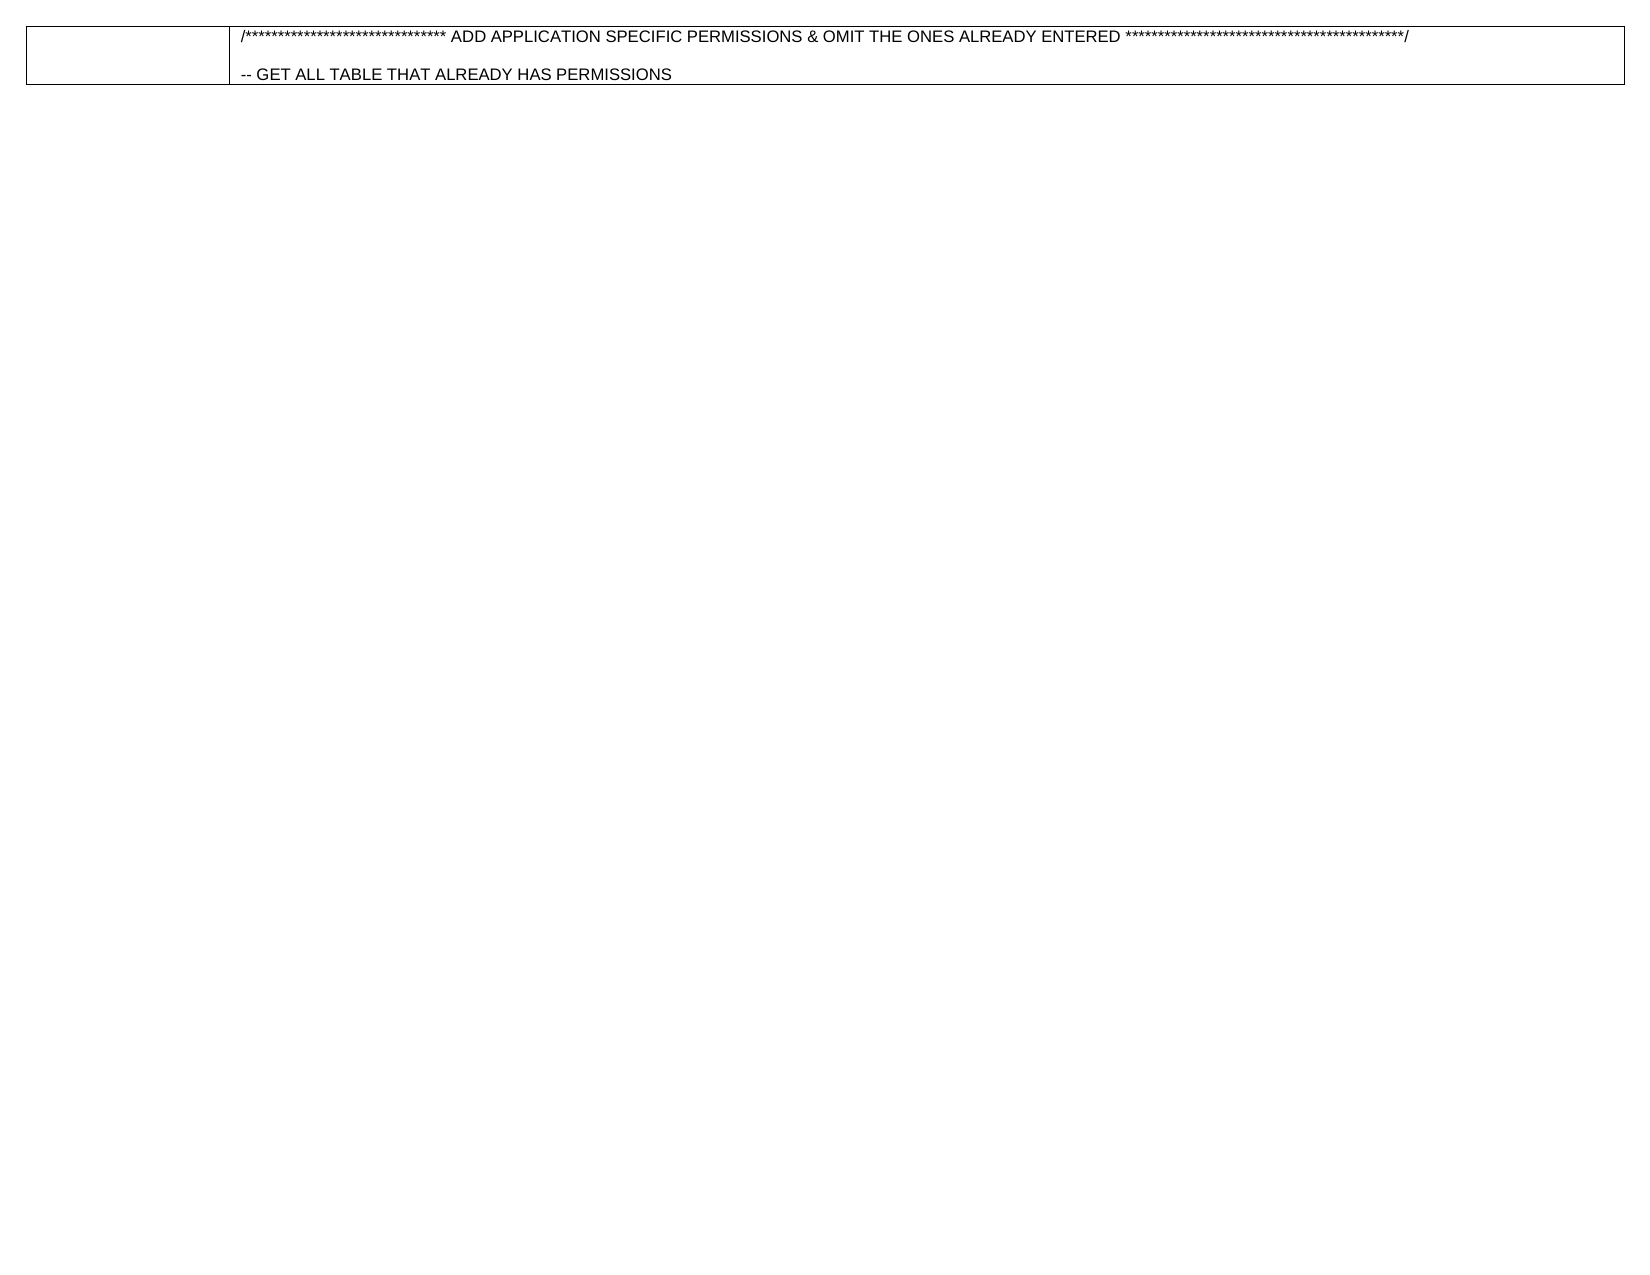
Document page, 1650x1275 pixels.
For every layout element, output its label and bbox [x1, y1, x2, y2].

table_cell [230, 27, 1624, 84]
table_cell [27, 27, 229, 84]
